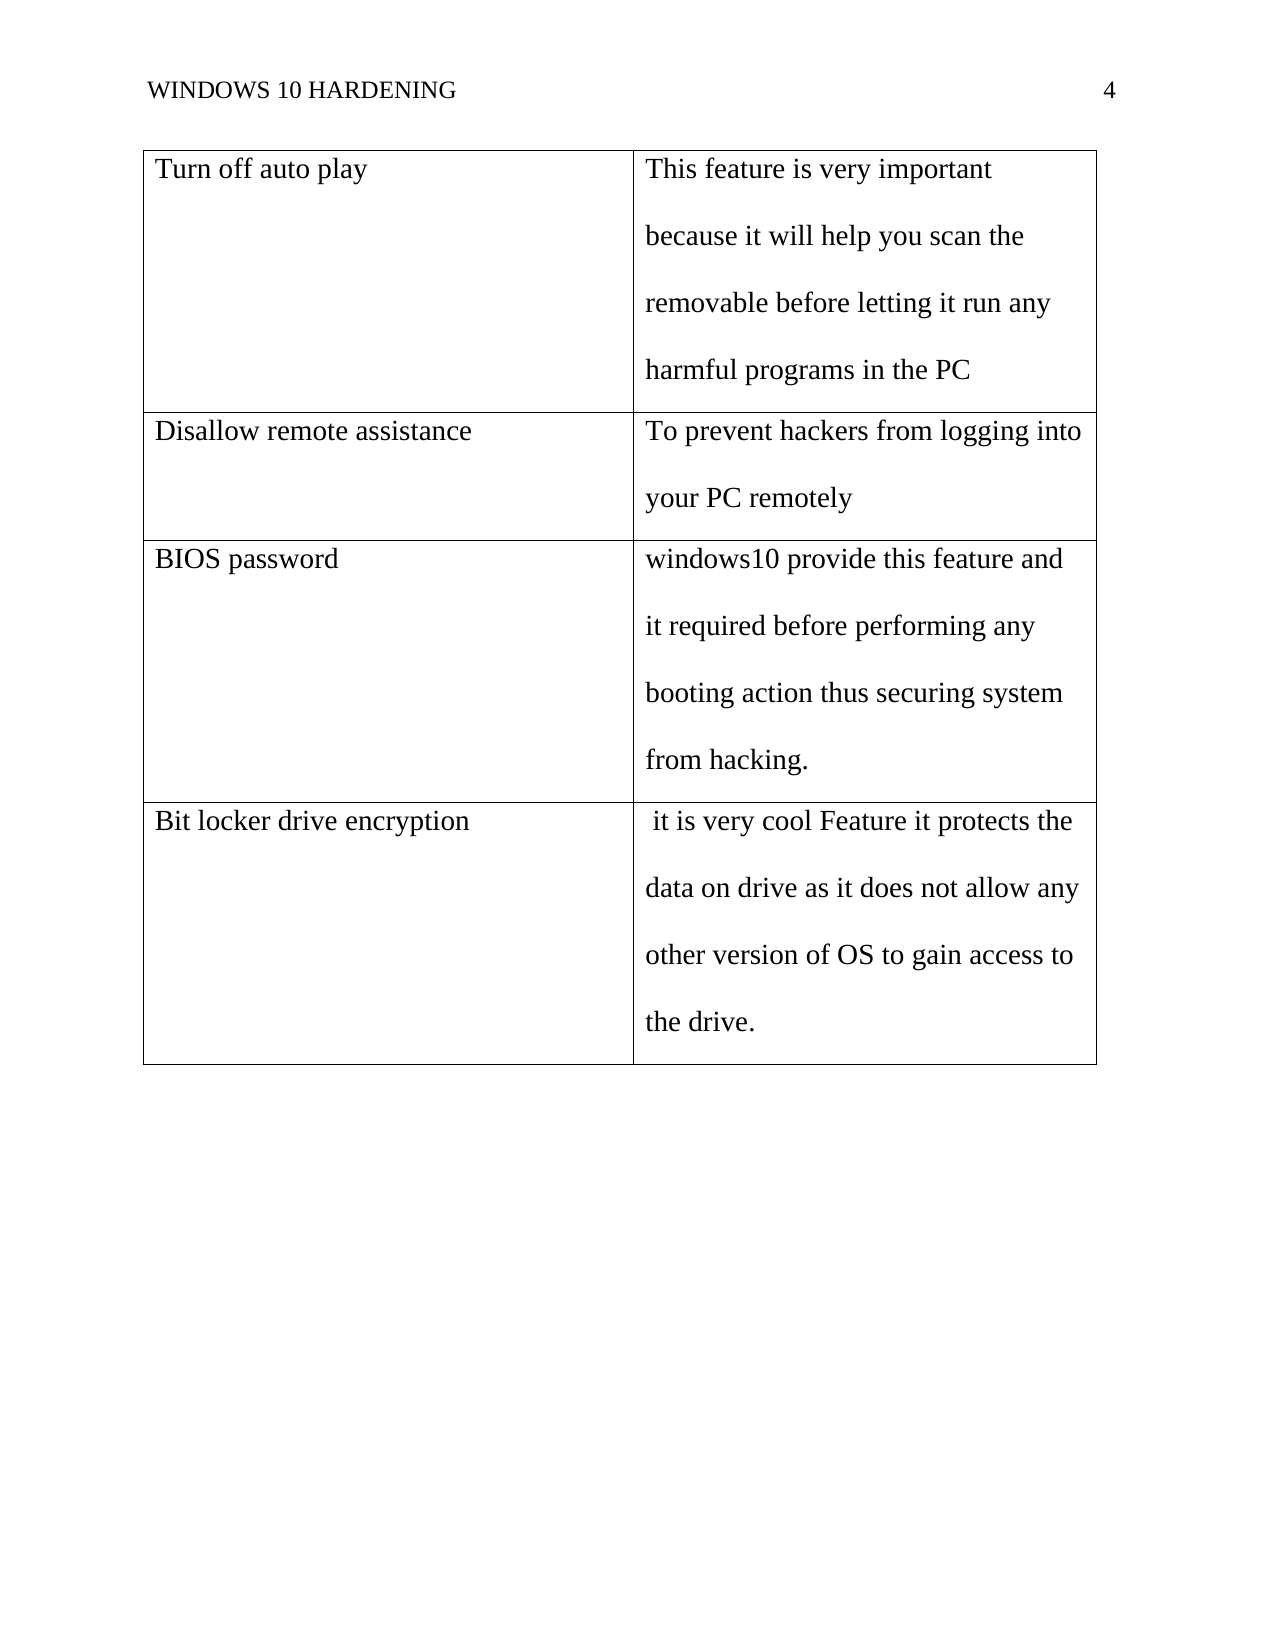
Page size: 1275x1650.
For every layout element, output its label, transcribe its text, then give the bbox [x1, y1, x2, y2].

table_cell Turn off auto play [144, 151, 633, 412]
table_cell windows10 provide this feature and it required before performing any booting action thus securing system from hacking. [634, 541, 1096, 802]
table_cell This feature is very important because it will help you scan the removable before letting it run any harmful programs in the PC [634, 151, 1096, 412]
table_cell To prevent hackers from logging into your PC remotely [634, 413, 1096, 540]
table_cell it is very cool Feature it protects the data on drive as it does not allow any other version of OS to gain access to the drive. [634, 803, 1096, 1064]
table_cell Bit locker drive encryption [144, 803, 633, 1064]
table_cell Disallow remote assistance [144, 413, 633, 540]
table_cell BIOS password [144, 541, 633, 802]
